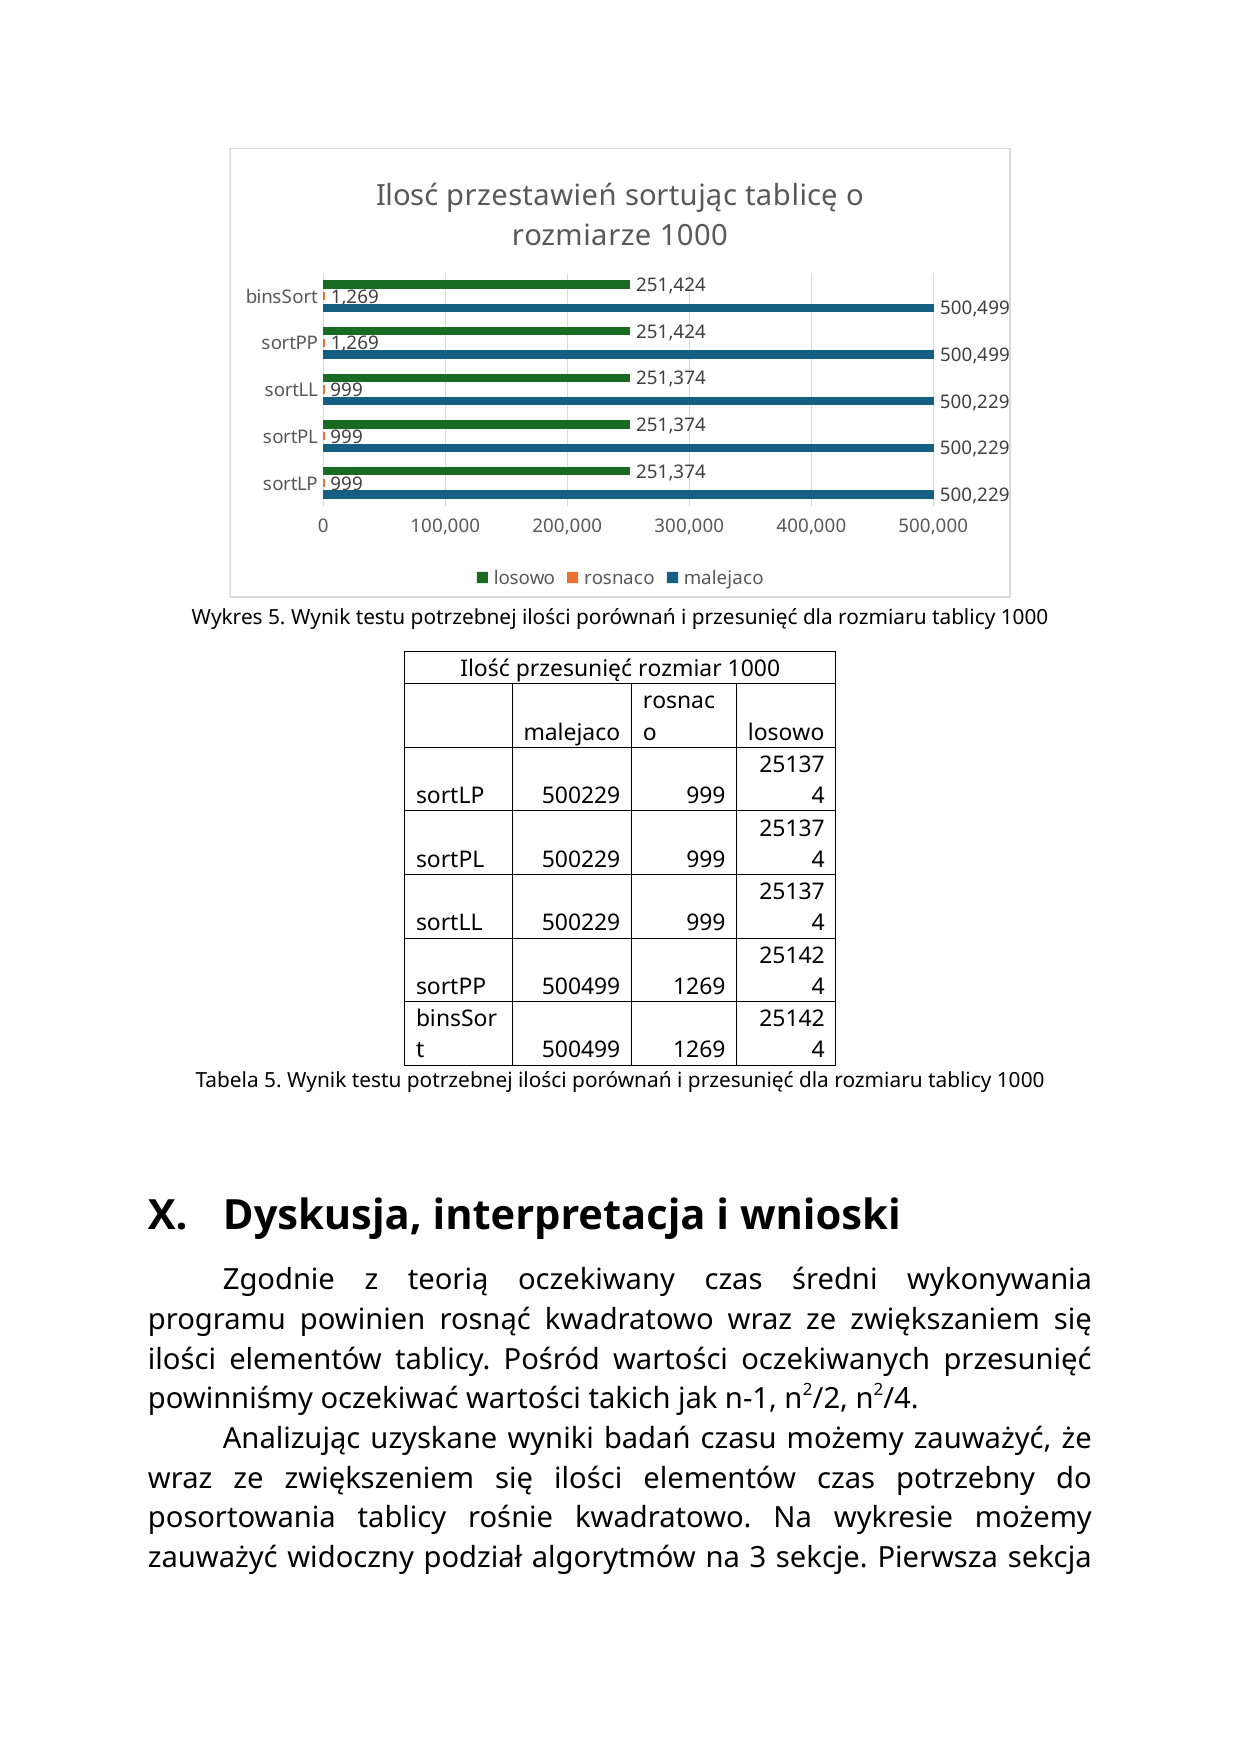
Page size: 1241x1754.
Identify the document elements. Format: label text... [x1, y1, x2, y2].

table_cell sortPP [405, 939, 512, 1001]
table_cell sortLL [405, 875, 512, 937]
text Wykres 5. Wynik testu potrzebnej ilości porównań i przesunięć dla rozmiaru tablicy 1000 [148, 148, 1093, 630]
table_cell 999 [632, 811, 736, 874]
table_cell losowo [737, 684, 835, 747]
table_cell 500499 [513, 939, 631, 1001]
table_cell 251424 [737, 939, 835, 1001]
table_cell sortLP [405, 748, 512, 810]
table_cell 500229 [513, 875, 631, 937]
text Dyskusja, interpretacja i wnioski [148, 1185, 1093, 1242]
table_cell 251424 [737, 1002, 835, 1064]
table_cell 500229 [513, 811, 631, 874]
table_cell 999 [632, 875, 736, 937]
table_cell 251374 [737, 875, 835, 937]
table_cell rosnaco [632, 684, 736, 747]
table_header Ilość przesunięć rozmiar 1000 [405, 652, 835, 683]
table_cell [405, 684, 512, 747]
table_cell 251374 [737, 748, 835, 810]
table_cell 500229 [513, 748, 631, 810]
table_cell binsSort [405, 1002, 512, 1064]
table_cell malejaco [513, 684, 631, 747]
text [148, 1417, 1093, 1576]
text Tabela 5. Wynik testu potrzebnej ilości porównań i przesunięć dla rozmiaru tablicy 1000 [148, 1066, 1093, 1094]
table_cell 251374 [737, 811, 835, 874]
text Zgodnie z teorią oczekiwany czas średni wykonywania programu powinien rosnąć kwadratowo wraz ze zwiększaniem się ilości elementów tablicy. Pośród wartości oczekiwanych przesunięć powinniśmy oczekiwać wartości takich jak n-1, n2/2, n2/4. [148, 1258, 1093, 1417]
table_cell 1269 [632, 1002, 736, 1064]
table_cell 1269 [632, 939, 736, 1001]
table_cell 999 [632, 748, 736, 810]
table_cell 500499 [513, 1002, 631, 1064]
table_cell sortPL [405, 811, 512, 874]
